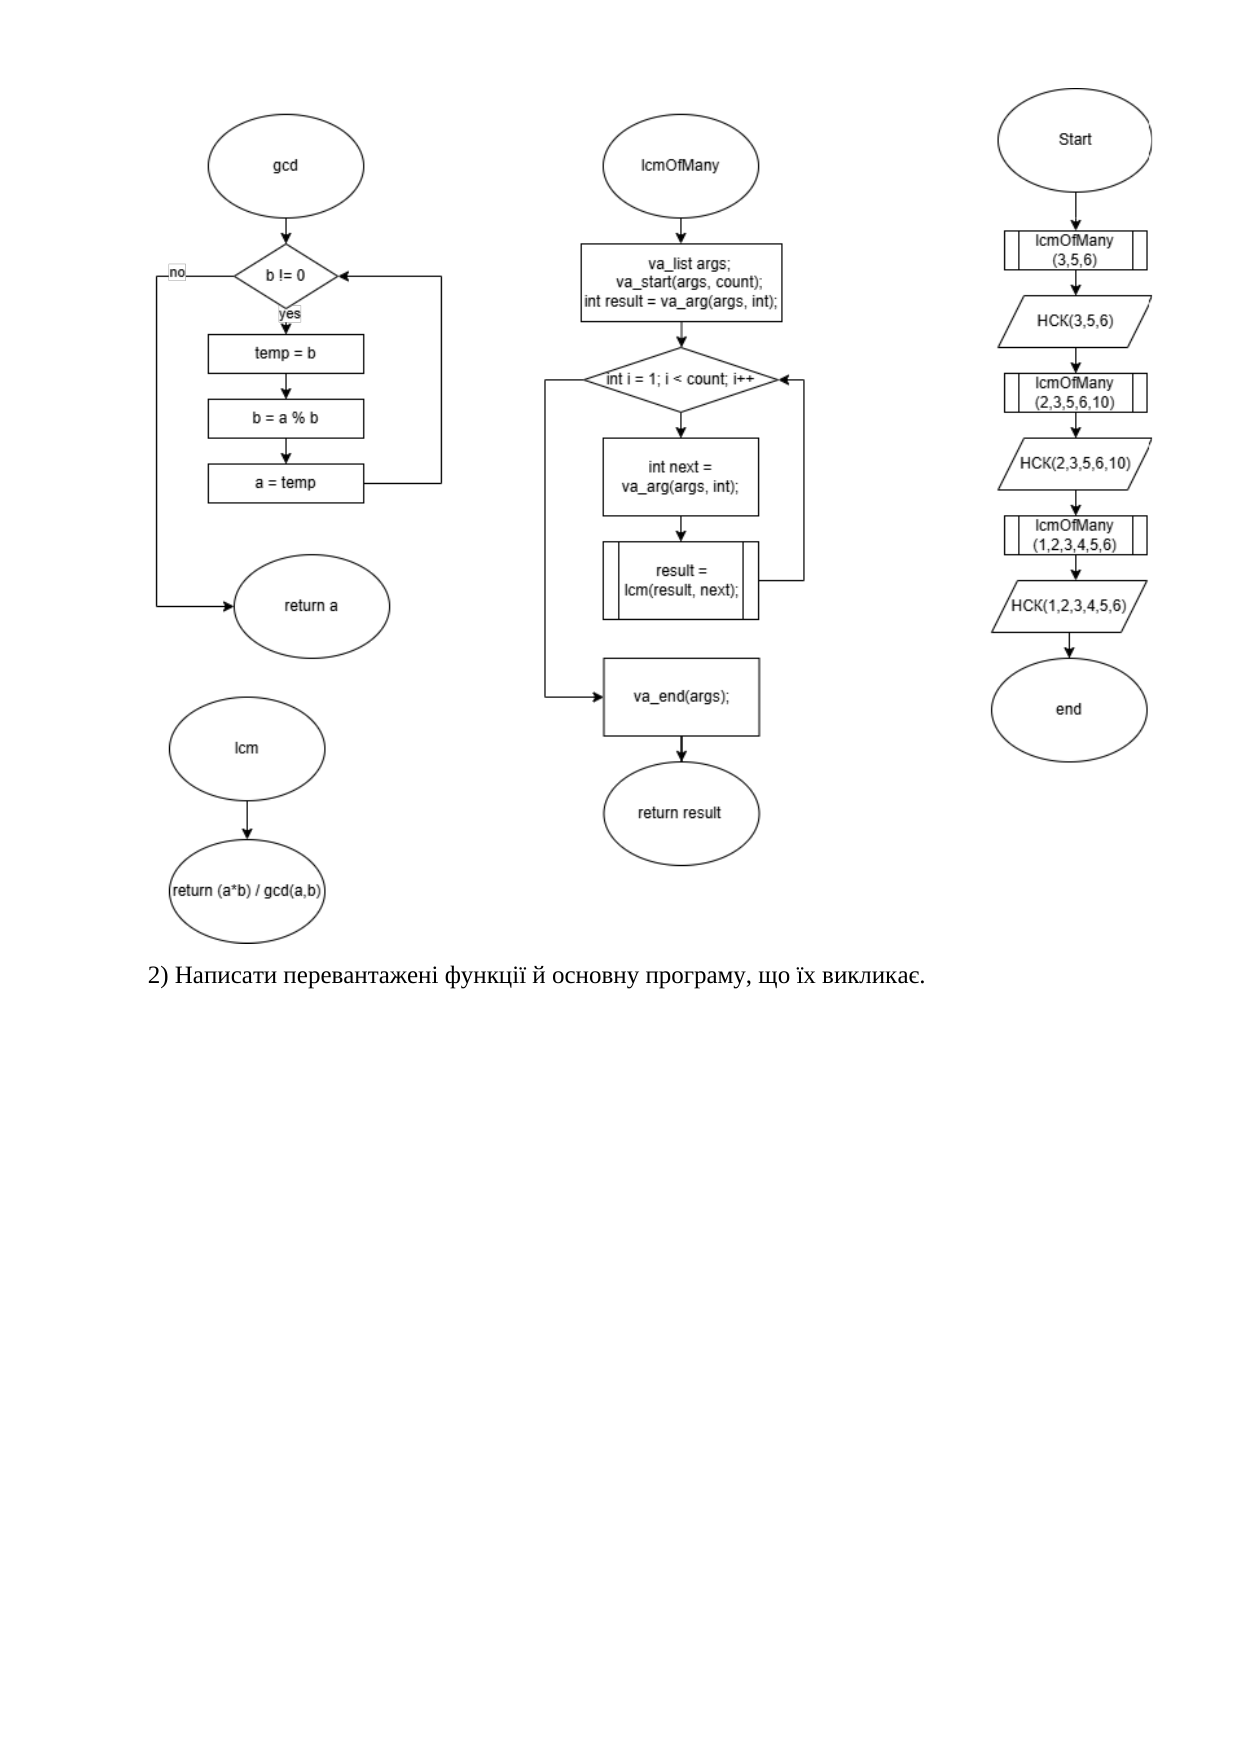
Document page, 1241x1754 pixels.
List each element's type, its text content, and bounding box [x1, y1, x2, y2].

picture [147, 88, 1153, 944]
text 2) Написати перевантажені функції й основну програму, що їх викликає. [148, 960, 1152, 988]
